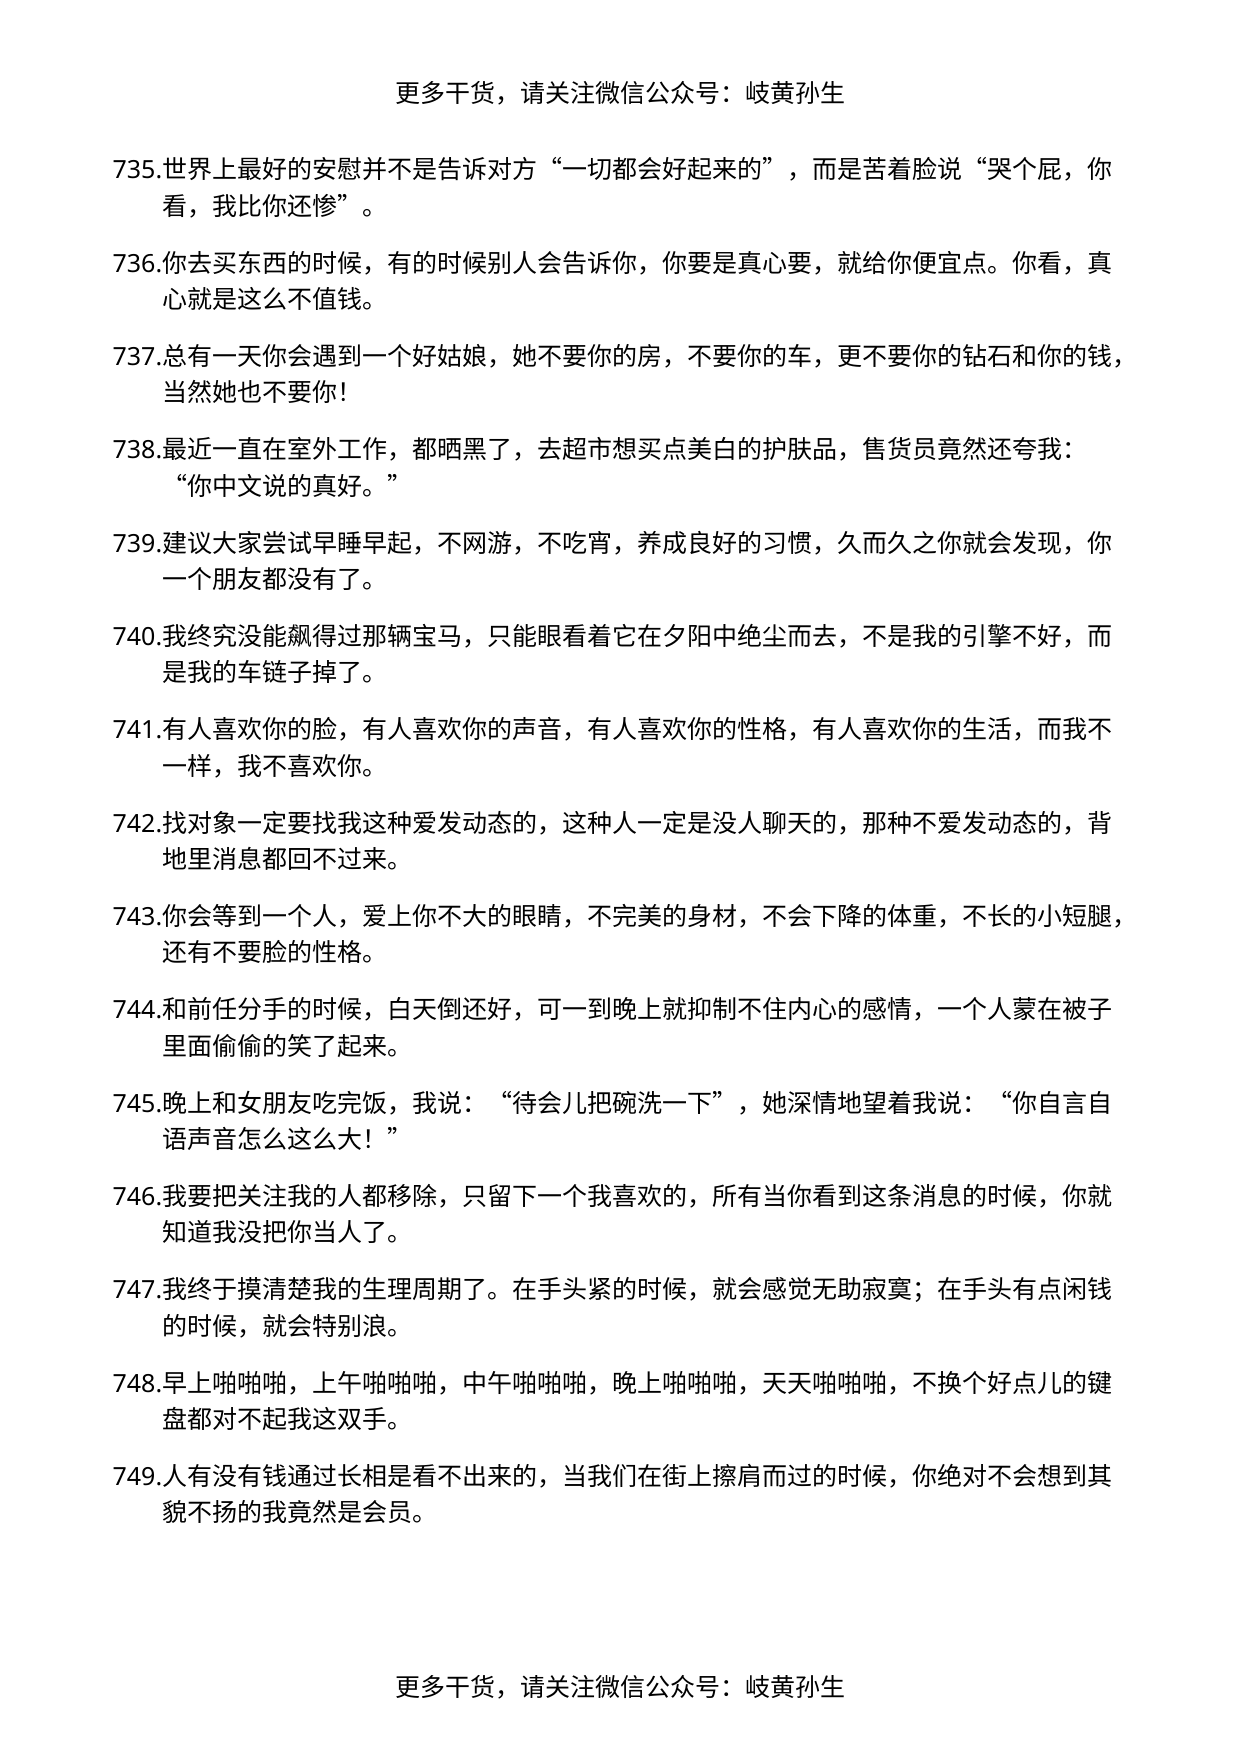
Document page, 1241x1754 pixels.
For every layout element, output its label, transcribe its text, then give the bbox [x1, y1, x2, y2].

list 建议大家尝试早睡早起，不网游，不吃宵，养成良好的习惯，久而久之你就会发现，你一个朋友都没有了。 [112, 523, 1128, 596]
list 你去买东西的时候，有的时候别人会告诉你，你要是真心要，就给你便宜点。你看，真心就是这么不值钱。 [112, 243, 1128, 316]
list 有人喜欢你的脸，有人喜欢你的声音，有人喜欢你的性格，有人喜欢你的生活，而我不一样，我不喜欢你。 [112, 710, 1128, 782]
list 晚上和女朋友吃完饭，我说：“待会儿把碗洗一下”，她深情地望着我说：“你自言自语声音怎么这么大！” [112, 1083, 1128, 1156]
list 世界上最好的安慰并不是告诉对方“一切都会好起来的”，而是苦着脸说“哭个屁，你看，我比你还惨”。 [112, 150, 1128, 222]
list 找对象一定要找我这种爱发动态的，这种人一定是没人聊天的，那种不爱发动态的，背地里消息都回不过来。 [112, 803, 1128, 876]
list 和前任分手的时候，白天倒还好，可一到晚上就抑制不住内心的感情，一个人蒙在被子里面偷偷的笑了起来。 [112, 990, 1128, 1062]
list 你会等到一个人，爱上你不大的眼睛，不完美的身材，不会下降的体重，不长的小短腿，还有不要脸的性格。 [112, 897, 1128, 969]
list 我终于摸清楚我的生理周期了。在手头紧的时候，就会感觉无助寂寞；在手头有点闲钱的时候，就会特别浪。 [112, 1270, 1128, 1342]
list 早上啪啪啪，上午啪啪啪，中午啪啪啪，晚上啪啪啪，天天啪啪啪，不换个好点儿的键盘都对不起我这双手。 [112, 1363, 1128, 1436]
list 我要把关注我的人都移除，只留下一个我喜欢的，所有当你看到这条消息的时候，你就知道我没把你当人了。 [112, 1177, 1128, 1249]
list 人有没有钱通过长相是看不出来的，当我们在街上擦肩而过的时候，你绝对不会想到其貌不扬的我竟然是会员。 [112, 1457, 1128, 1529]
list 我终究没能飙得过那辆宝马，只能眼看着它在夕阳中绝尘而去，不是我的引擎不好，而是我的车链子掉了。 [112, 617, 1128, 689]
list 最近一直在室外工作，都晒黑了，去超市想买点美白的护肤品，售货员竟然还夸我：“你中文说的真好。” [112, 430, 1128, 502]
list 总有一天你会遇到一个好姑娘，她不要你的房，不要你的车，更不要你的钻石和你的钱，当然她也不要你！ [112, 337, 1128, 409]
